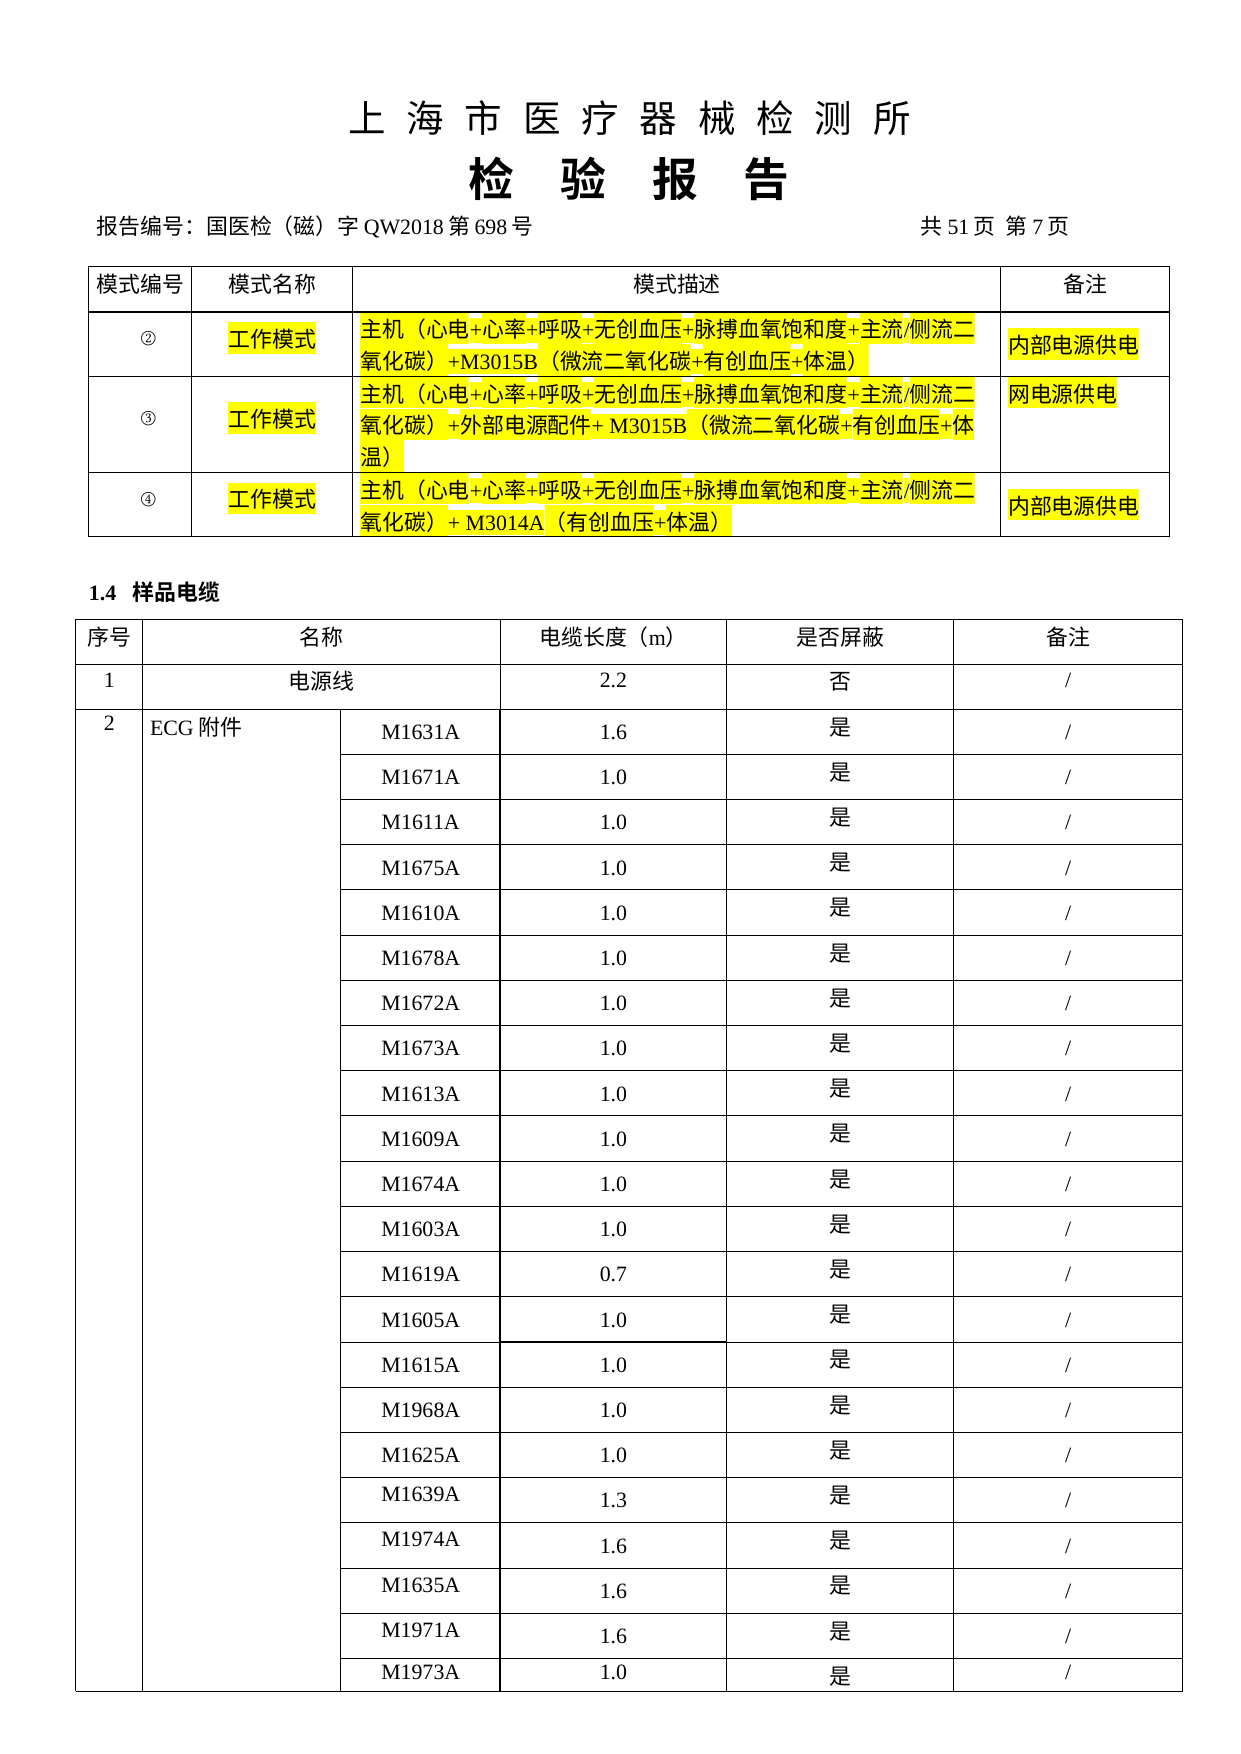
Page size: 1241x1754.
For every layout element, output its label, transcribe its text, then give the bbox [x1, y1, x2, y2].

table_cell 内部电源供电 [1001, 473, 1169, 536]
table_cell 是 [727, 1659, 953, 1691]
table_cell M1611A [341, 800, 499, 844]
table_cell / [954, 665, 1182, 708]
table_cell 是 [727, 710, 953, 754]
table_cell [89, 313, 191, 376]
table_cell 是 [727, 1071, 953, 1115]
table_cell M1635A [341, 1569, 499, 1613]
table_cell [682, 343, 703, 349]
table_cell M1968A [341, 1388, 499, 1432]
table_cell 1.0 [501, 1388, 726, 1432]
table_cell / [954, 1569, 1182, 1613]
table_cell / [954, 981, 1182, 1025]
table_cell M1678A [341, 936, 499, 980]
table_cell / [954, 755, 1182, 799]
table_cell M1974A [341, 1523, 499, 1567]
table_cell / [954, 1162, 1182, 1206]
table_header 备注 [1001, 267, 1169, 311]
table_cell 否 [727, 665, 953, 708]
table_cell 1.0 [501, 1026, 726, 1070]
table_cell 1.0 [501, 800, 726, 844]
table_cell 1.0 [501, 1162, 726, 1206]
table_cell 是 [727, 800, 953, 844]
table_cell 1 [76, 665, 142, 708]
table_cell 1.3 [501, 1478, 726, 1522]
table_cell M1674A [341, 1162, 499, 1206]
table_header 模式描述 [353, 267, 1000, 311]
table_cell 工作模式 [192, 377, 352, 472]
table_cell / [954, 1071, 1182, 1115]
table_cell / [954, 1388, 1182, 1432]
table_cell ECG附件 [143, 710, 340, 1691]
table_cell 是 [727, 936, 953, 980]
table_cell 1.0 [501, 890, 726, 934]
table_cell / [954, 1207, 1182, 1251]
table_cell M1673A [341, 1026, 499, 1070]
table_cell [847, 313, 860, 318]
table_cell 是 [727, 1614, 953, 1658]
table_cell M1615A [341, 1343, 499, 1387]
table_cell M1619A [341, 1252, 499, 1296]
table_cell [89, 377, 191, 472]
table_cell 是 [727, 1207, 953, 1251]
table_cell 工作模式 [192, 473, 352, 536]
table_cell / [954, 845, 1182, 889]
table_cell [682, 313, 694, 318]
table_cell 是 [727, 1569, 953, 1613]
table_header 是否屏蔽 [727, 620, 953, 664]
table_cell 1.0 [501, 1297, 726, 1341]
table_cell 1.0 [501, 845, 726, 889]
table_cell M1610A [341, 890, 499, 934]
table_cell M1625A [341, 1433, 499, 1477]
table_cell 电源线 [143, 665, 500, 708]
table_cell M1603A [341, 1207, 499, 1251]
table_cell M1631A [341, 710, 499, 754]
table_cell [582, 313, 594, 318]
table_cell 主机（心电+心率+呼吸+无创血压+脉搏血氧饱和度+主流/侧流二氧化碳）+M3015B（微流二氧化碳+有创血压+体温） [869, 313, 1000, 376]
table_cell / [954, 1478, 1182, 1522]
table_cell M1672A [341, 981, 499, 1025]
table_cell 是 [727, 981, 953, 1025]
table_cell 1.0 [501, 936, 726, 980]
table_cell 1.0 [501, 755, 726, 799]
table_cell / [954, 1343, 1182, 1387]
table_cell / [954, 1252, 1182, 1296]
table_cell / [954, 1614, 1182, 1658]
table_cell 是 [727, 1388, 953, 1432]
table_cell 是 [727, 890, 953, 934]
table_cell / [954, 710, 1182, 754]
table_cell / [954, 1297, 1182, 1341]
table_cell 1.6 [501, 1569, 726, 1613]
table_cell 1.0 [501, 1207, 726, 1251]
table_cell 是 [727, 1433, 953, 1477]
table_cell 是 [727, 755, 953, 799]
table_cell 1.0 [501, 981, 726, 1025]
table_cell 主机（心电+心率+呼吸+无创血压+脉搏血氧饱和度+主流/侧流二氧化碳）+ M3014A（有创血压+体温） [353, 473, 1000, 536]
table_cell 1.0 [501, 1071, 726, 1115]
table_cell 1.0 [501, 1659, 726, 1691]
table_cell 是 [727, 1297, 953, 1341]
table_cell / [954, 1026, 1182, 1070]
table_cell / [954, 890, 1182, 934]
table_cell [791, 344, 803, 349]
table_cell M1973A [341, 1659, 499, 1691]
table_cell 1.0 [501, 1116, 726, 1161]
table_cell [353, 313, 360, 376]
table_cell 1.0 [501, 1433, 726, 1477]
table_cell 内部电源供电 [1001, 313, 1169, 376]
table_cell [89, 473, 191, 536]
table_cell / [954, 936, 1182, 980]
table_cell M1675A [341, 845, 499, 889]
table_cell 主机（心电+心率+呼吸+无创血压+脉搏血氧饱和度+主流/侧流二氧化碳）+外部电源配件+ M3015B（微流二氧化碳+有创血压+体温） [353, 377, 1000, 472]
table_header 模式名称 [192, 267, 352, 311]
table_cell 是 [727, 1116, 953, 1161]
table_cell / [954, 800, 1182, 844]
table_cell 是 [727, 1252, 953, 1296]
table_header 序号 [76, 620, 142, 664]
table_header 模式编号 [89, 267, 191, 311]
table_cell / [954, 1523, 1182, 1567]
table_cell M1613A [341, 1071, 499, 1115]
table_cell 1.6 [501, 1523, 726, 1567]
table_cell 1.6 [501, 1614, 726, 1658]
table_header 电缆长度（m） [501, 620, 726, 664]
table_header 备注 [954, 620, 1182, 664]
table_cell M1605A [341, 1297, 499, 1341]
table_cell 1.6 [501, 710, 726, 754]
table_cell / [954, 1116, 1182, 1161]
table_cell / [954, 1433, 1182, 1477]
table_cell 2 [76, 710, 142, 1691]
table_cell 1.0 [501, 1343, 726, 1387]
table_cell 是 [727, 1162, 953, 1206]
table_header 名称 [143, 620, 500, 664]
table_cell M1971A [341, 1614, 499, 1658]
table_cell 2.2 [501, 665, 726, 708]
table_cell 是 [727, 845, 953, 889]
table_cell 是 [727, 1523, 953, 1567]
table_cell M1671A [341, 755, 499, 799]
subtitle 样品电缆 [89, 575, 1169, 607]
table_cell 工作模式 [192, 313, 352, 376]
table_cell 是 [727, 1026, 953, 1070]
table_cell M1609A [341, 1116, 499, 1161]
table_cell / [954, 1659, 1182, 1691]
table_cell 网电源供电 [1001, 377, 1169, 472]
table_cell 是 [727, 1343, 953, 1387]
table_cell 0.7 [501, 1252, 726, 1296]
table_cell 是 [727, 1478, 953, 1522]
table_cell M1639A [341, 1478, 499, 1522]
